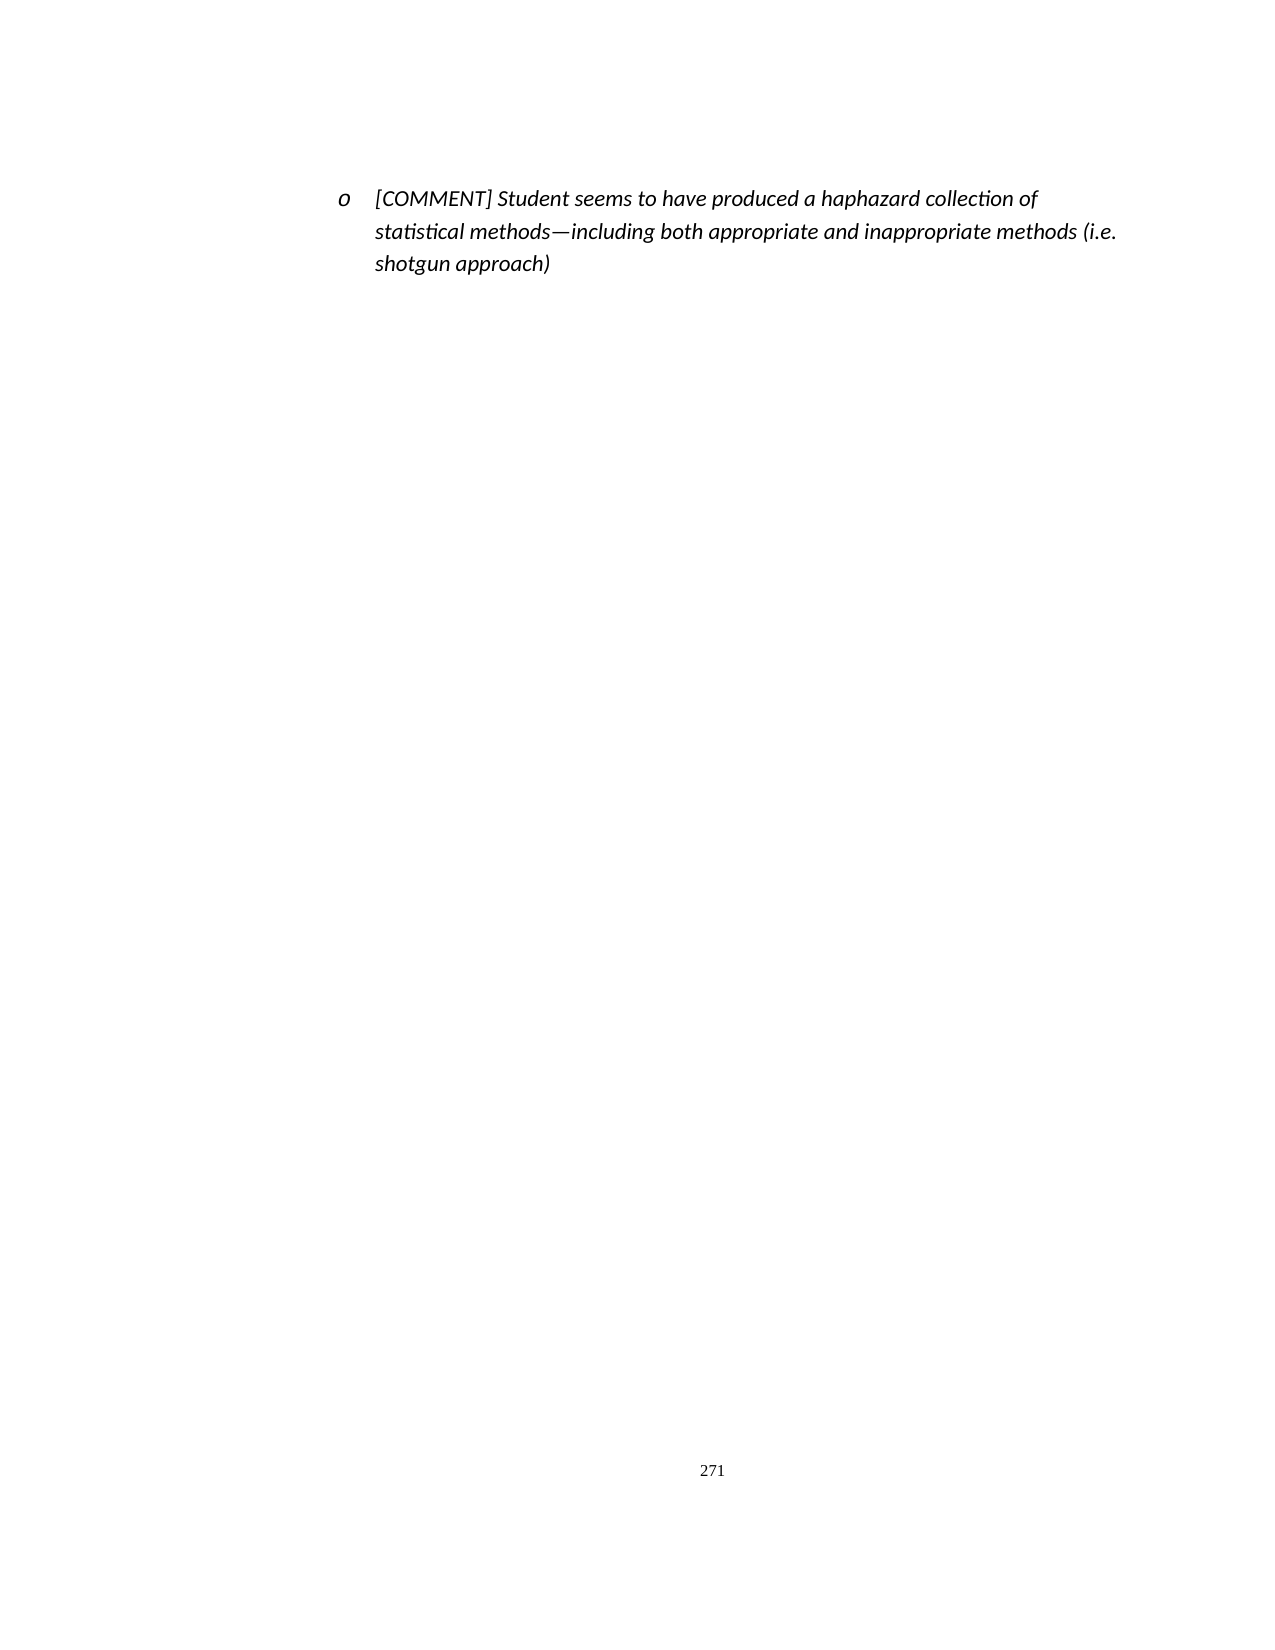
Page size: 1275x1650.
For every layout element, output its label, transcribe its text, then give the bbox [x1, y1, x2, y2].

list [COMMENT] Student seems to have produced a haphazard collection of statistical methods—including both appropriate and inappropriate methods (i.e. shotgun approach) [337, 184, 1125, 277]
